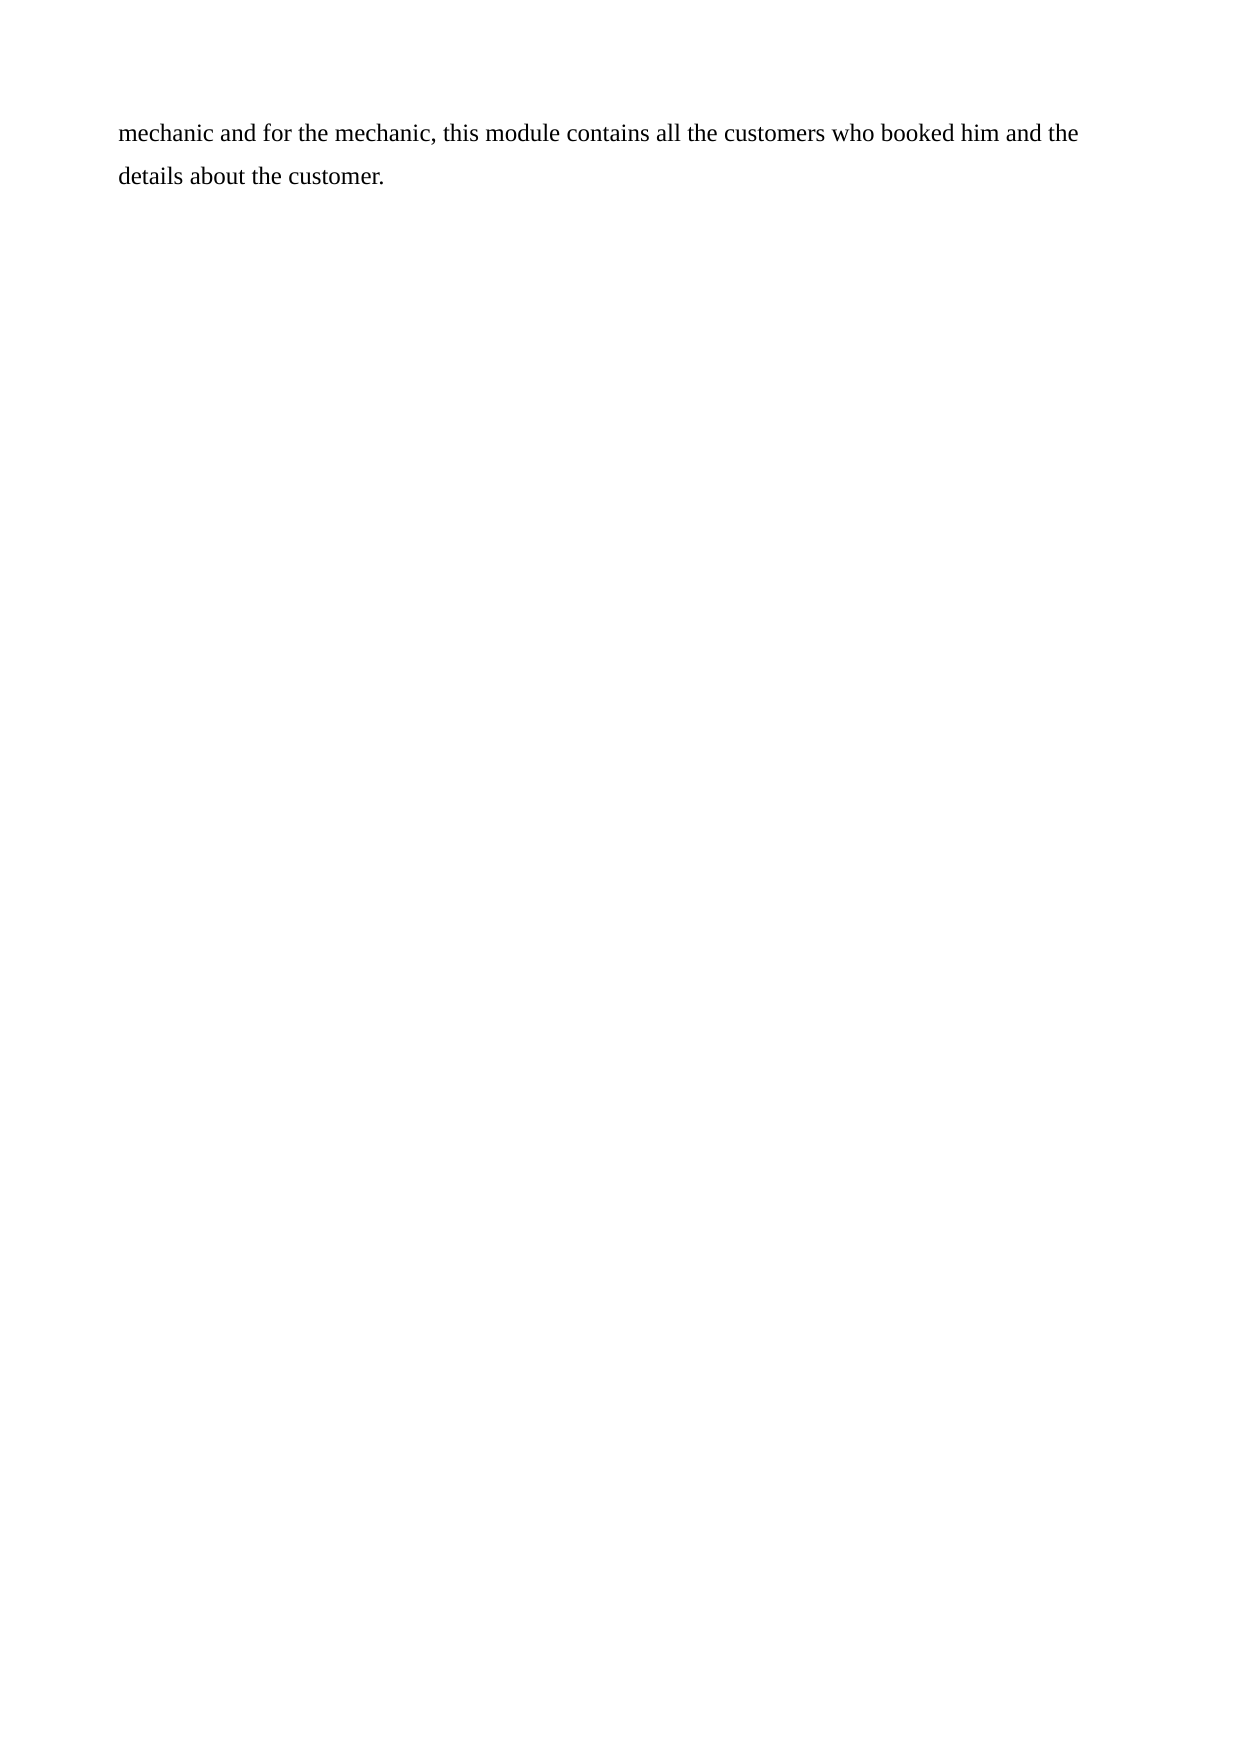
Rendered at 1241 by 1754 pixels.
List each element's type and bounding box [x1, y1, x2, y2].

text [118, 118, 1122, 233]
